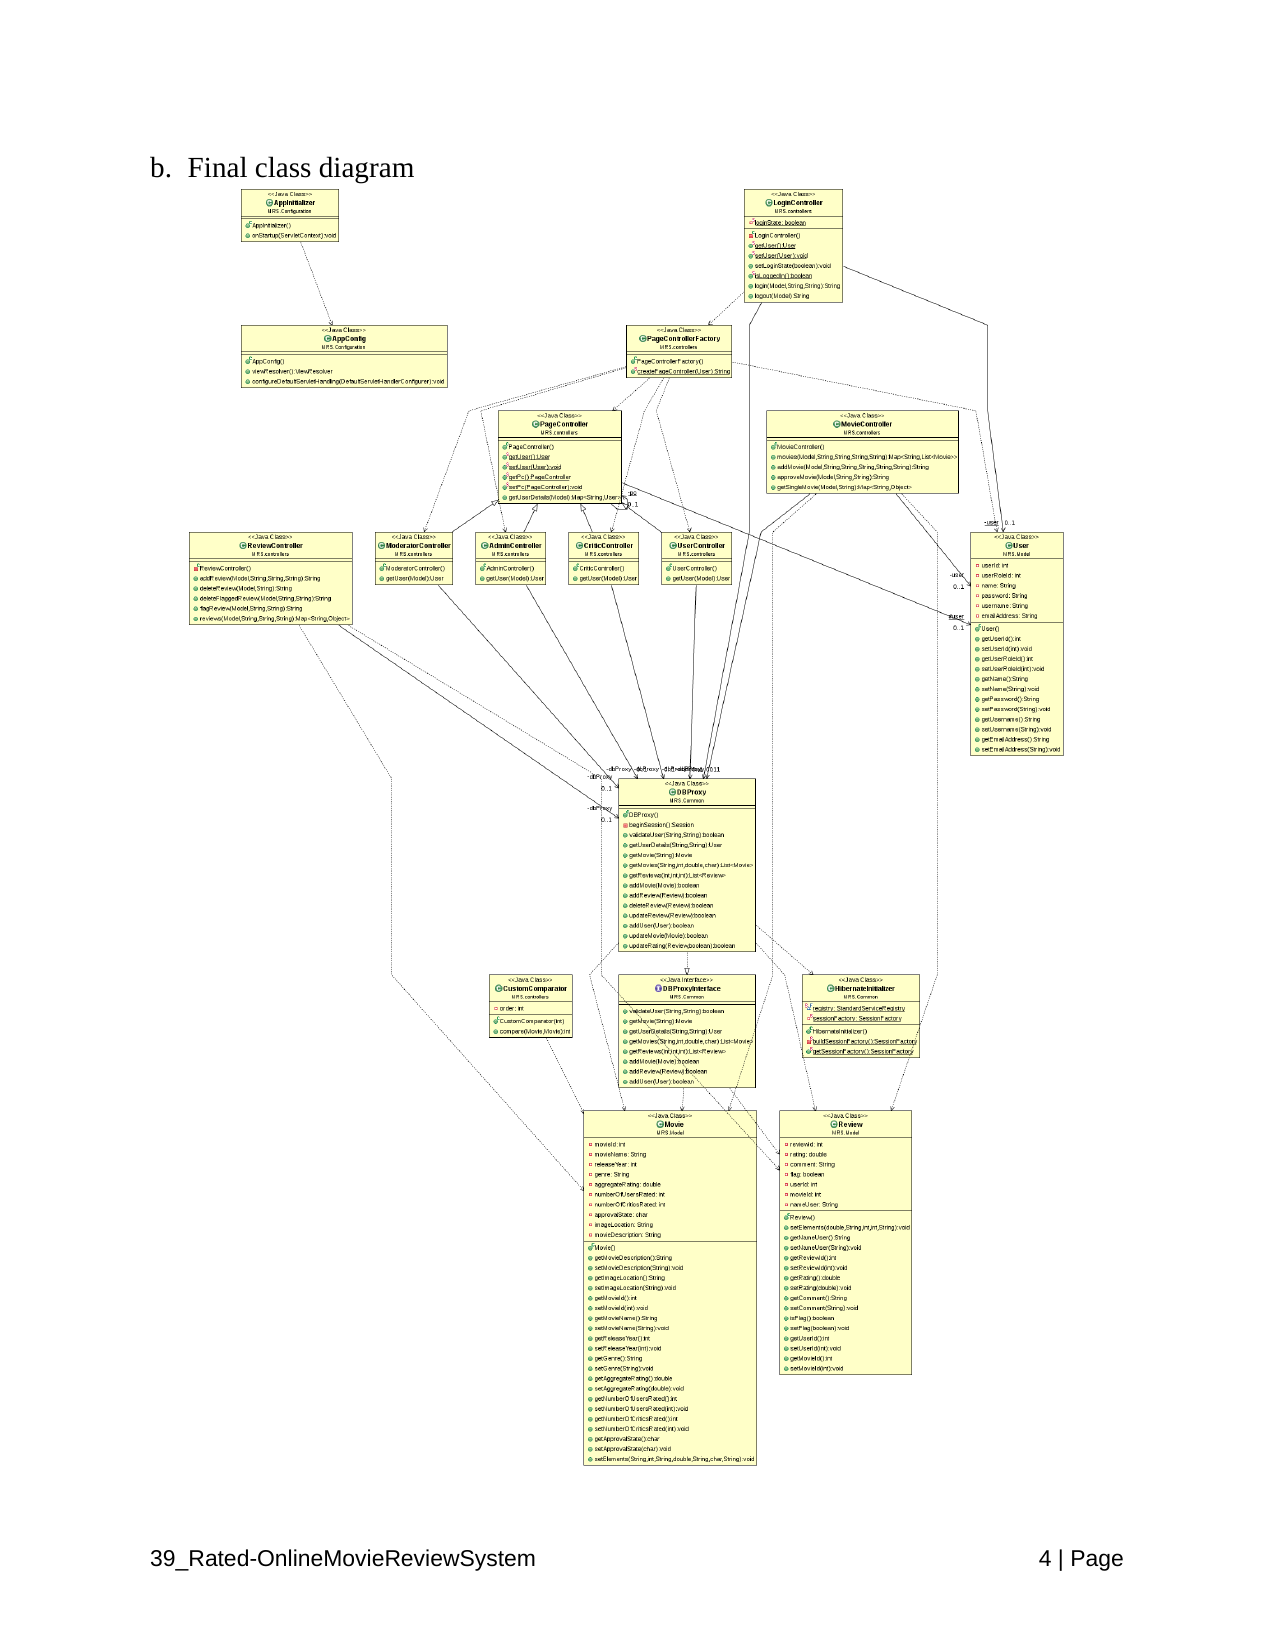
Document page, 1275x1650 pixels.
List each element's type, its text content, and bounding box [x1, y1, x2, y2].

picture [187, 187, 1065, 1467]
